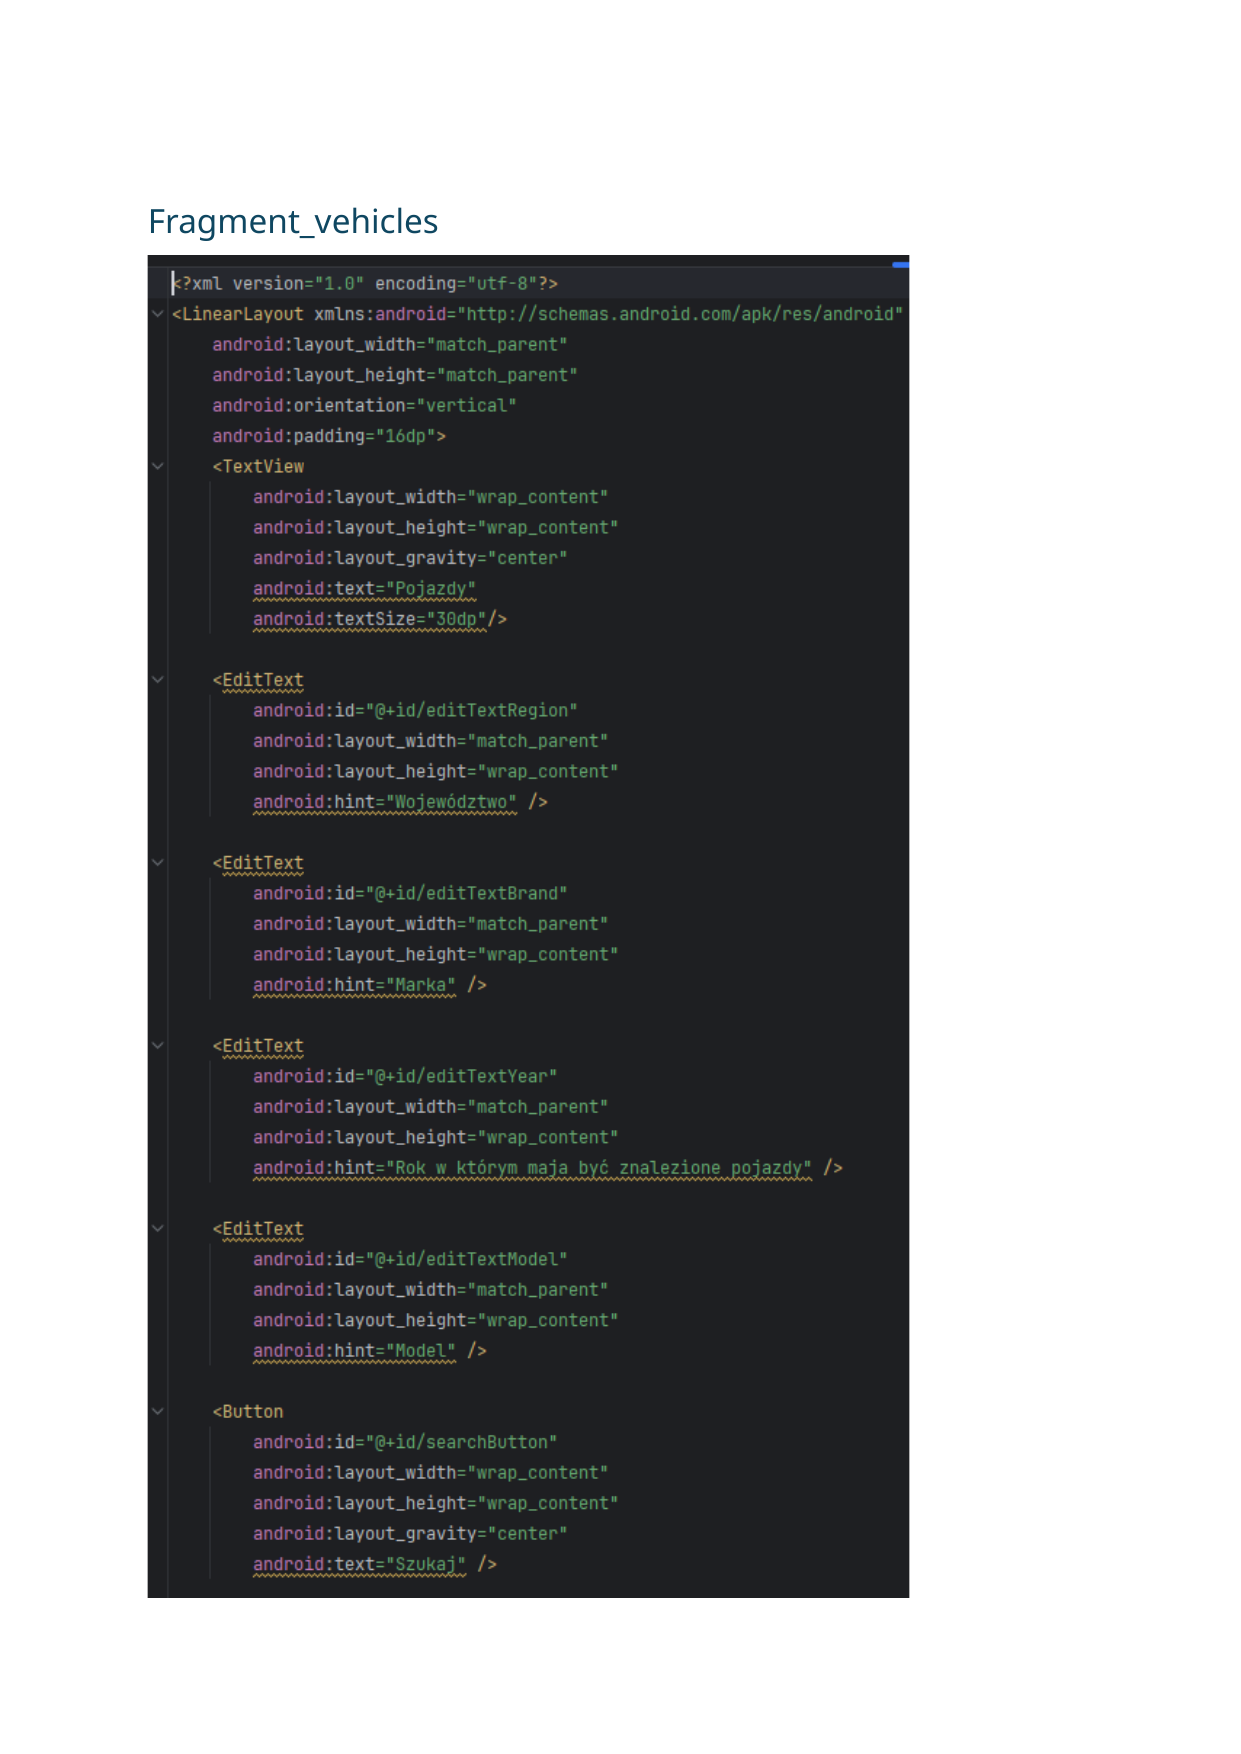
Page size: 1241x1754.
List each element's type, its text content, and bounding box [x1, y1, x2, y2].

subtitle Fragment_vehicles [148, 198, 1093, 243]
picture [147, 255, 910, 1598]
